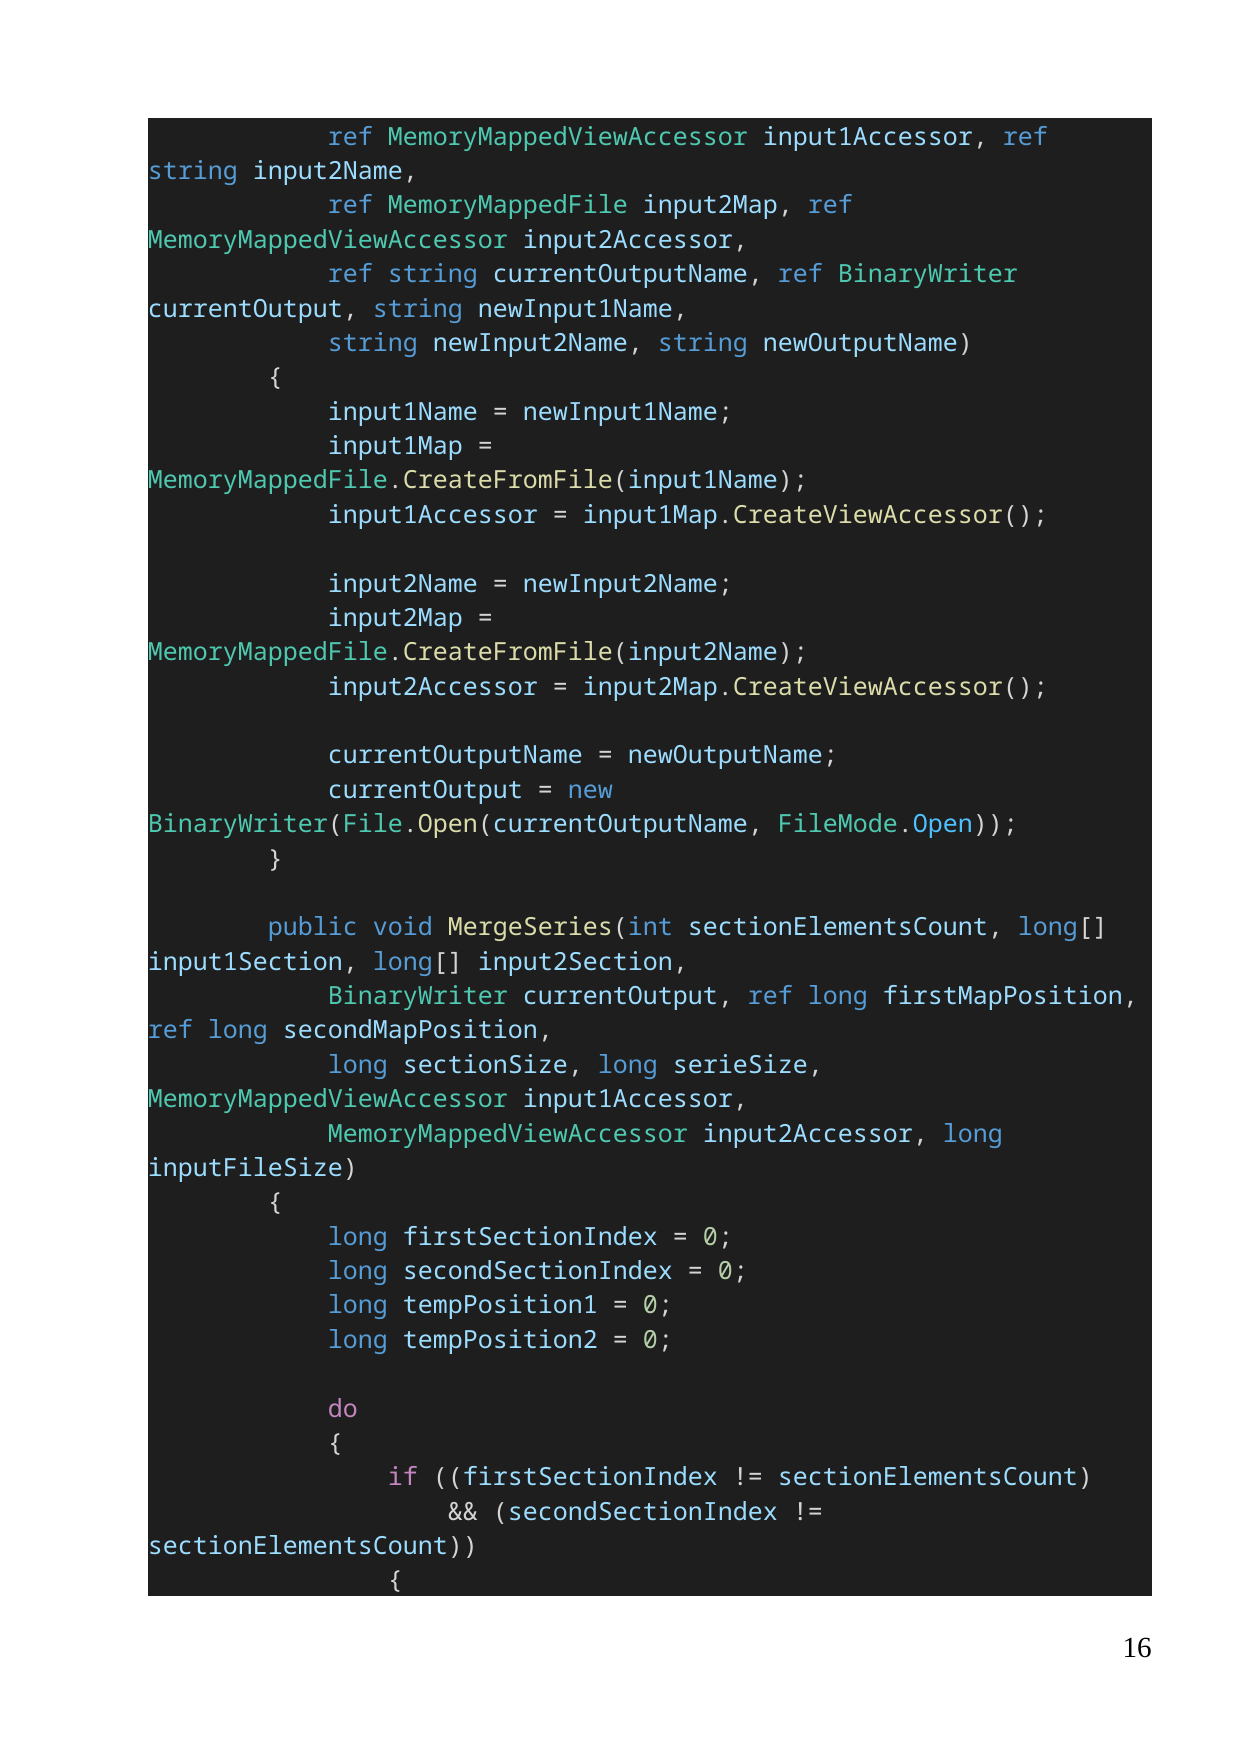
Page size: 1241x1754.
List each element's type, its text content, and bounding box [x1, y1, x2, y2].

text { [148, 1424, 1152, 1459]
text BinaryWriter currentOutput, ref long firstMapPosition, ref long secondMapPosition, [148, 977, 1152, 1046]
text long tempPosition1 = 0; [148, 1287, 1152, 1321]
text { [148, 1562, 1152, 1596]
text currentOutputName = newOutputName; [148, 737, 1152, 771]
text && (secondSectionIndex != sectionElementsCount)) [148, 1493, 1152, 1562]
text long firstSectionIndex = 0; [148, 1218, 1152, 1252]
text public void MergeSeries(int sectionElementsCount, long[] input1Section, long[] input2Section, [148, 909, 1152, 977]
text input2Accessor = input2Map.CreateViewAccessor(); [148, 668, 1152, 702]
text MemoryMappedViewAccessor input2Accessor, long inputFileSize) [148, 1115, 1152, 1184]
text { [148, 1184, 1152, 1218]
text ref MemoryMappedFile input2Map, ref MemoryMappedViewAccessor input2Accessor, [148, 187, 1152, 256]
text long tempPosition2 = 0; [148, 1321, 1152, 1356]
text long secondSectionIndex = 0; [148, 1252, 1152, 1287]
text { [148, 359, 1152, 393]
text ref MemoryMappedViewAccessor input1Accessor, ref string input2Name, [148, 118, 1152, 187]
text currentOutput = new BinaryWriter(File.Open(currentOutputName, FileMode.Open)); [148, 771, 1152, 840]
text long sectionSize, long serieSize, MemoryMappedViewAccessor input1Accessor, [148, 1046, 1152, 1115]
text input2Name = newInput2Name; [148, 565, 1152, 599]
text input1Accessor = input1Map.CreateViewAccessor(); [148, 496, 1152, 531]
text input1Name = newInput1Name; [148, 393, 1152, 427]
text do [148, 1390, 1152, 1424]
text input2Map = MemoryMappedFile.CreateFromFile(input2Name); [148, 599, 1152, 668]
text } [148, 840, 1152, 874]
text ref string currentOutputName, ref BinaryWriter currentOutput, string newInput1Name, [148, 256, 1152, 324]
text input1Map = MemoryMappedFile.CreateFromFile(input1Name); [148, 427, 1152, 496]
text if ((firstSectionIndex != sectionElementsCount) [148, 1459, 1152, 1493]
text string newInput2Name, string newOutputName) [148, 324, 1152, 359]
